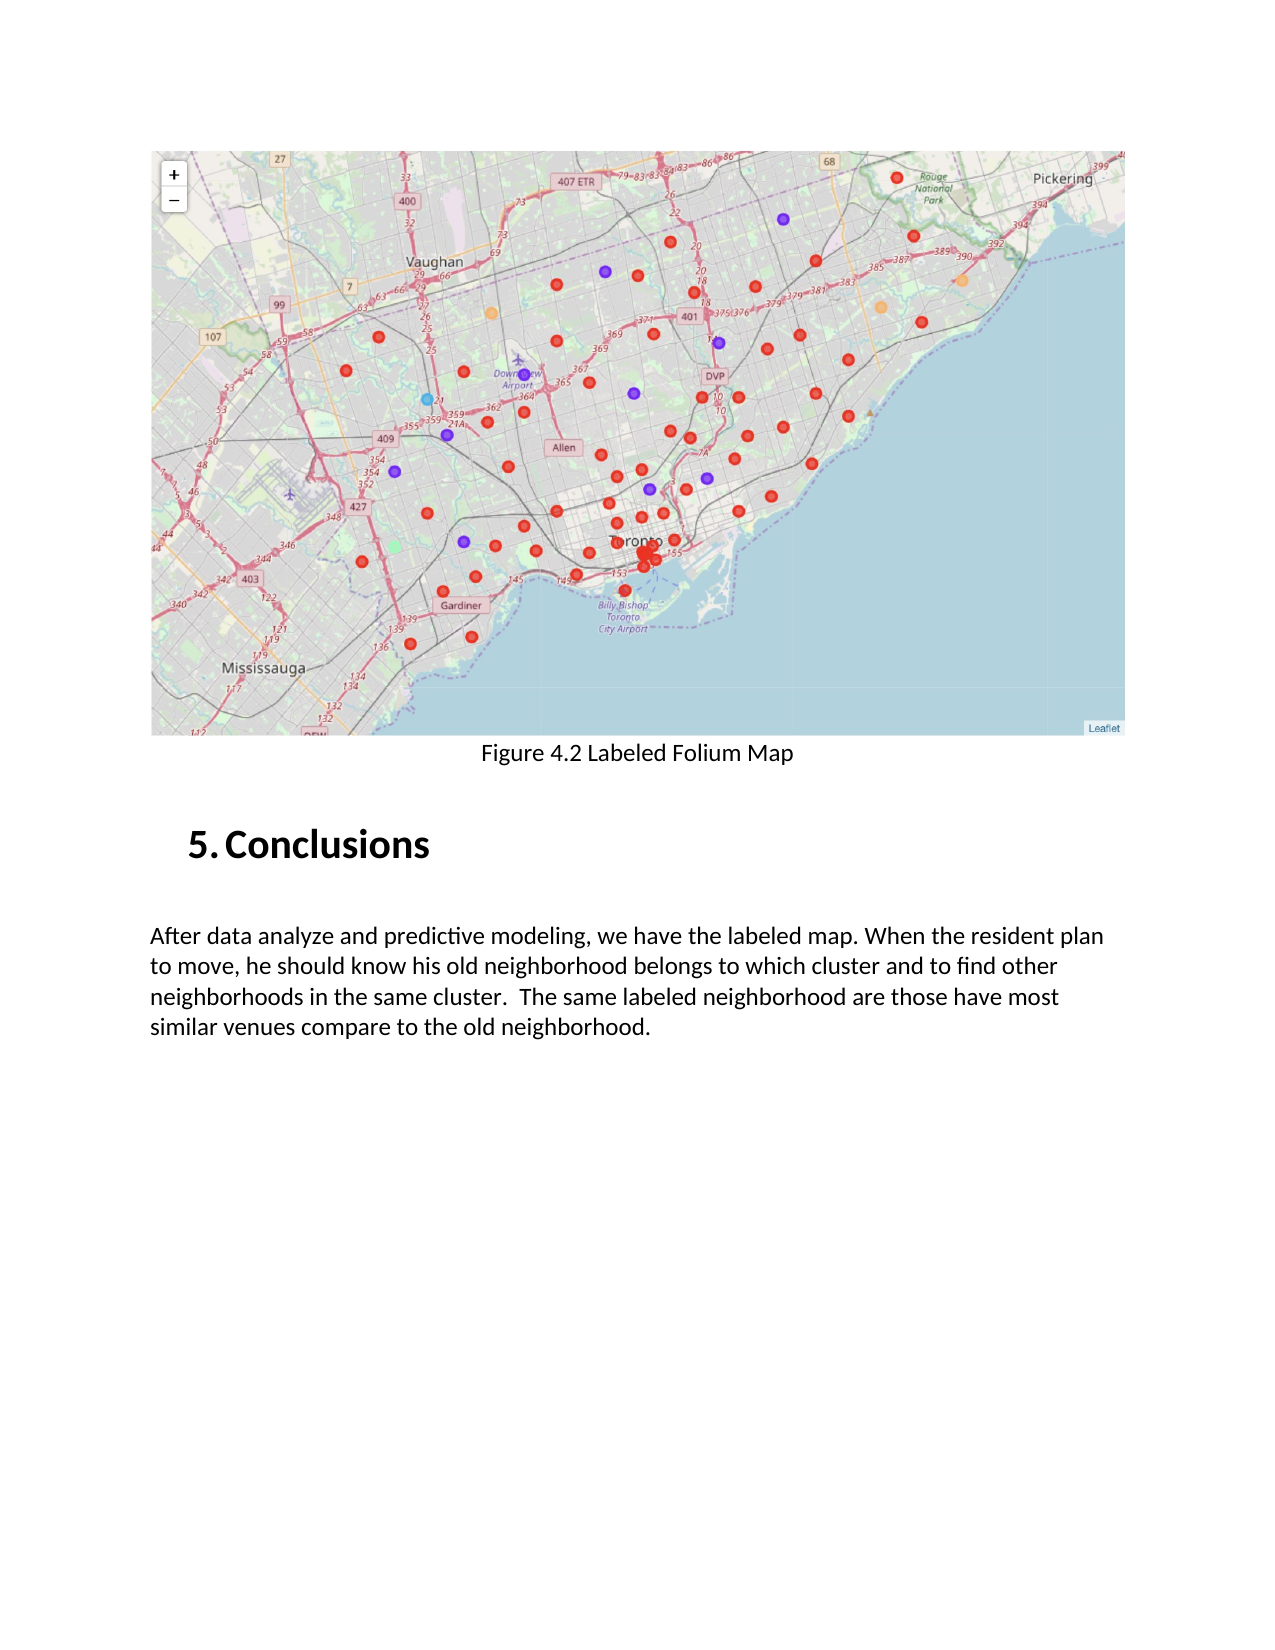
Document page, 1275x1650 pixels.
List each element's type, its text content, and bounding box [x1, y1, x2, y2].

text After data analyze and predictive modeling, we have the labeled map. When the resident plan to move, he should know his old neighborhood belongs to which cluster and to find other neighborhoods in the same cluster. The same labeled neighborhood are those have most similar venues compare to the old neighborhood. [150, 920, 1125, 1042]
picture [150, 150, 1125, 737]
text Figure 4.2 Labeled Folium Map [150, 737, 1125, 767]
list Conclusions [187, 818, 1125, 869]
